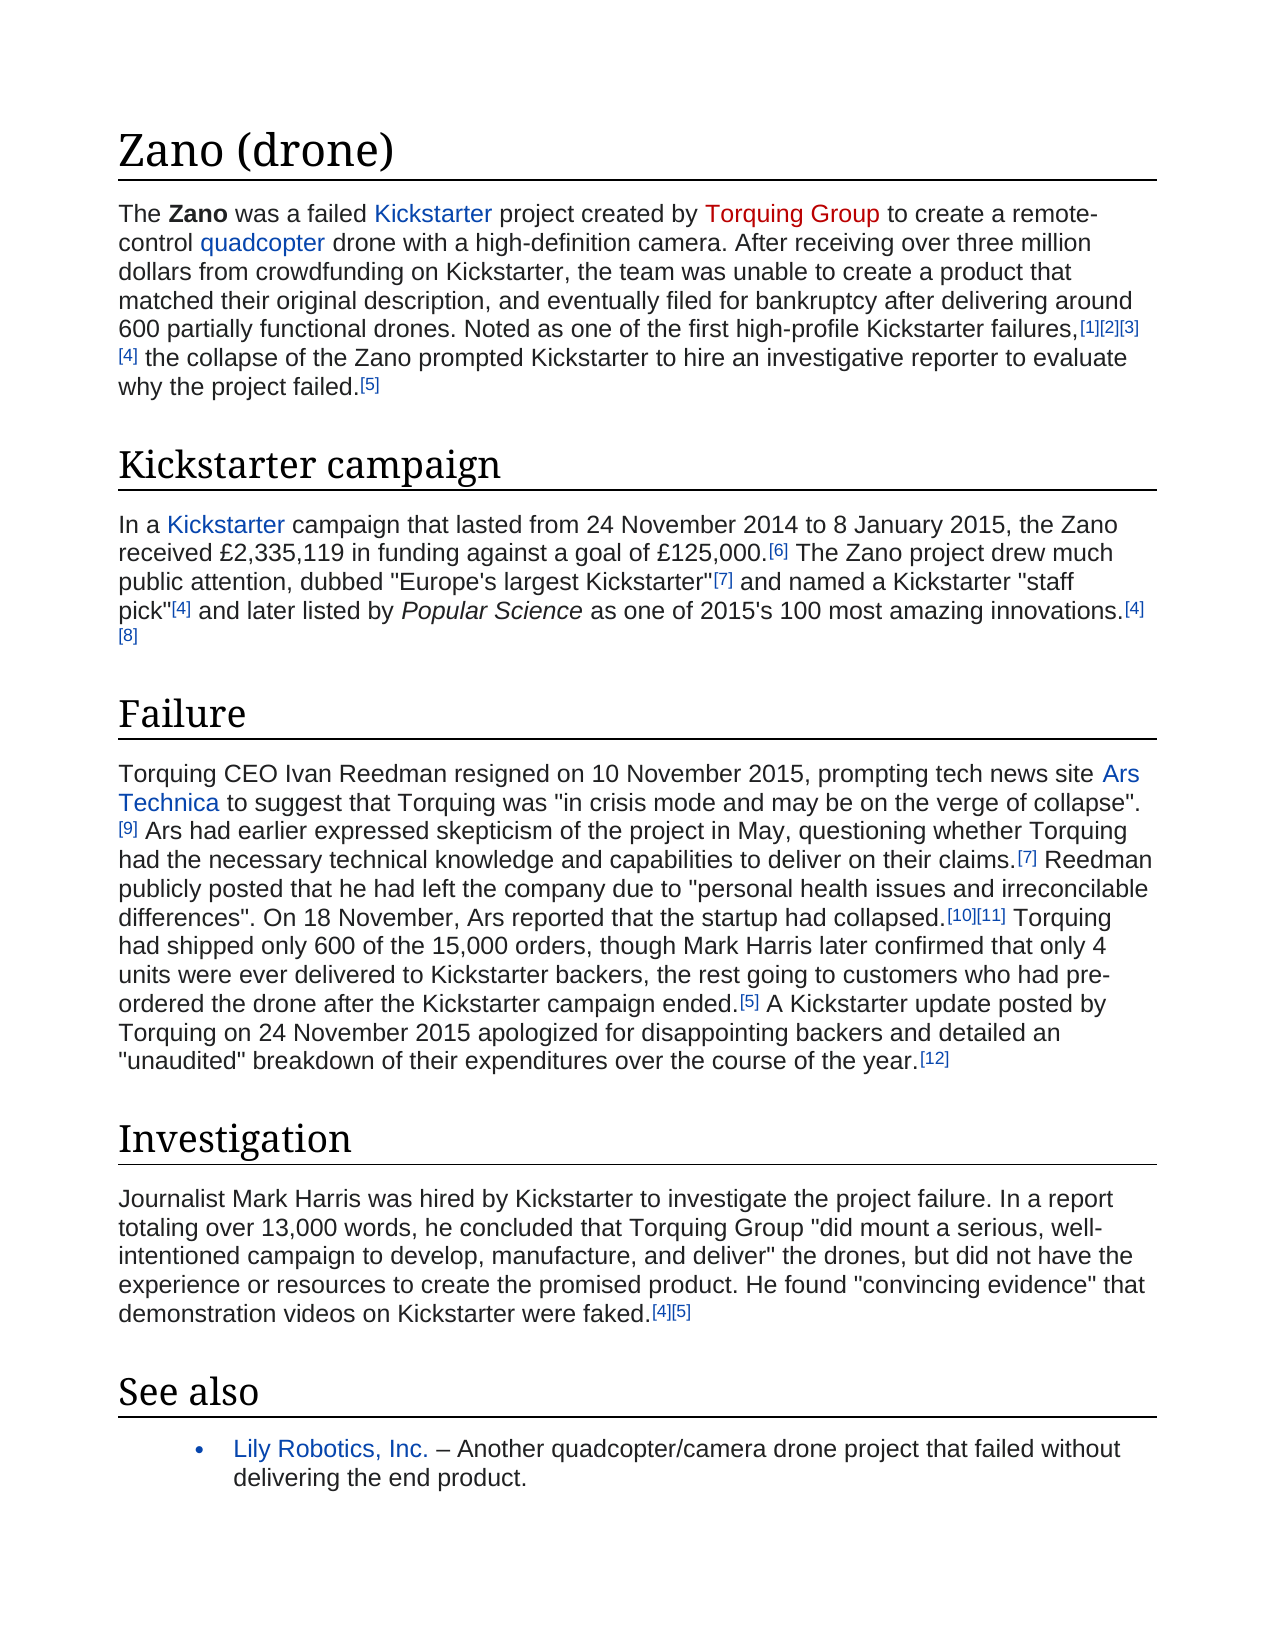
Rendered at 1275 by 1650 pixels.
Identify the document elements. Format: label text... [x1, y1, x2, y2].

text Zano (drone) [118, 118, 1157, 179]
text The Zano was a failed Kickstarter project created by Torquing Group to create a remote-control quadcopter drone with a high-definition camera. After receiving over three million dollars from crowdfunding on Kickstarter, the team was unable to create a product that matched their original description, and eventually filed for bankruptcy after delivering around 600 partially functional drones. Noted as one of the first high-profile Kickstarter failures,[1][2][3][4] the collapse of the Zano prompted Kickstarter to hire an investigative reporter to evaluate why the project failed.[5] [118, 199, 1157, 401]
text In a Kickstarter campaign that lasted from 24 November 2014 to 8 January 2015, the Zano received £2,335,119 in funding against a goal of £125,000.[6] The Zano project drew much public attention, dubbed "Europe's largest Kickstarter"[7] and named a Kickstarter "staff pick"[4] and later listed by Popular Science as one of 2015's 100 most amazing innovations.[4][8] [118, 509, 1157, 650]
text Failure [118, 687, 1157, 738]
text Journalist Mark Harris was hired by Kickstarter to investigate the project failure. In a report totaling over 13,000 words, he concluded that Torquing Group "did mount a serious, well-intentioned campaign to develop, manufacture, and deliver" the drones, but did not have the experience or resources to create the promised product. He found "convincing evidence" that demonstration videos on Kickstarter were faked.[4][5] [118, 1184, 1157, 1328]
text Torquing CEO Ivan Reedman resigned on 10 November 2015, prompting tech news site Ars Technica to suggest that Torquing was "in crisis mode and may be on the verge of collapse".[9] Ars had earlier expressed skepticism of the project in May, questioning whether Torquing had the necessary technical knowledge and capabilities to deliver on their claims.[7] Reedman publicly posted that he had left the company due to "personal health issues and irreconcilable differences". On 18 November, Ars reported that the startup had collapsed.[10][11] Torquing had shipped only 600 of the 15,000 orders, though Mark Harris later confirmed that only 4 units were ever delivered to Kickstarter backers, the rest going to customers who had pre-ordered the drone after the Kickstarter campaign ended.[5] A Kickstarter update posted by Torquing on 24 November 2015 apologized for disappointing backers and detailed an "unaudited" breakdown of their expenditures over the course of the year.[12] [118, 759, 1157, 1075]
list Lily Robotics, Inc. – Another quadcopter/camera drone project that failed without delivering the end product. [196, 1434, 1157, 1492]
text Kickstarter campaign [118, 438, 1157, 489]
text Investigation [118, 1112, 1157, 1164]
text See also [118, 1365, 1157, 1416]
